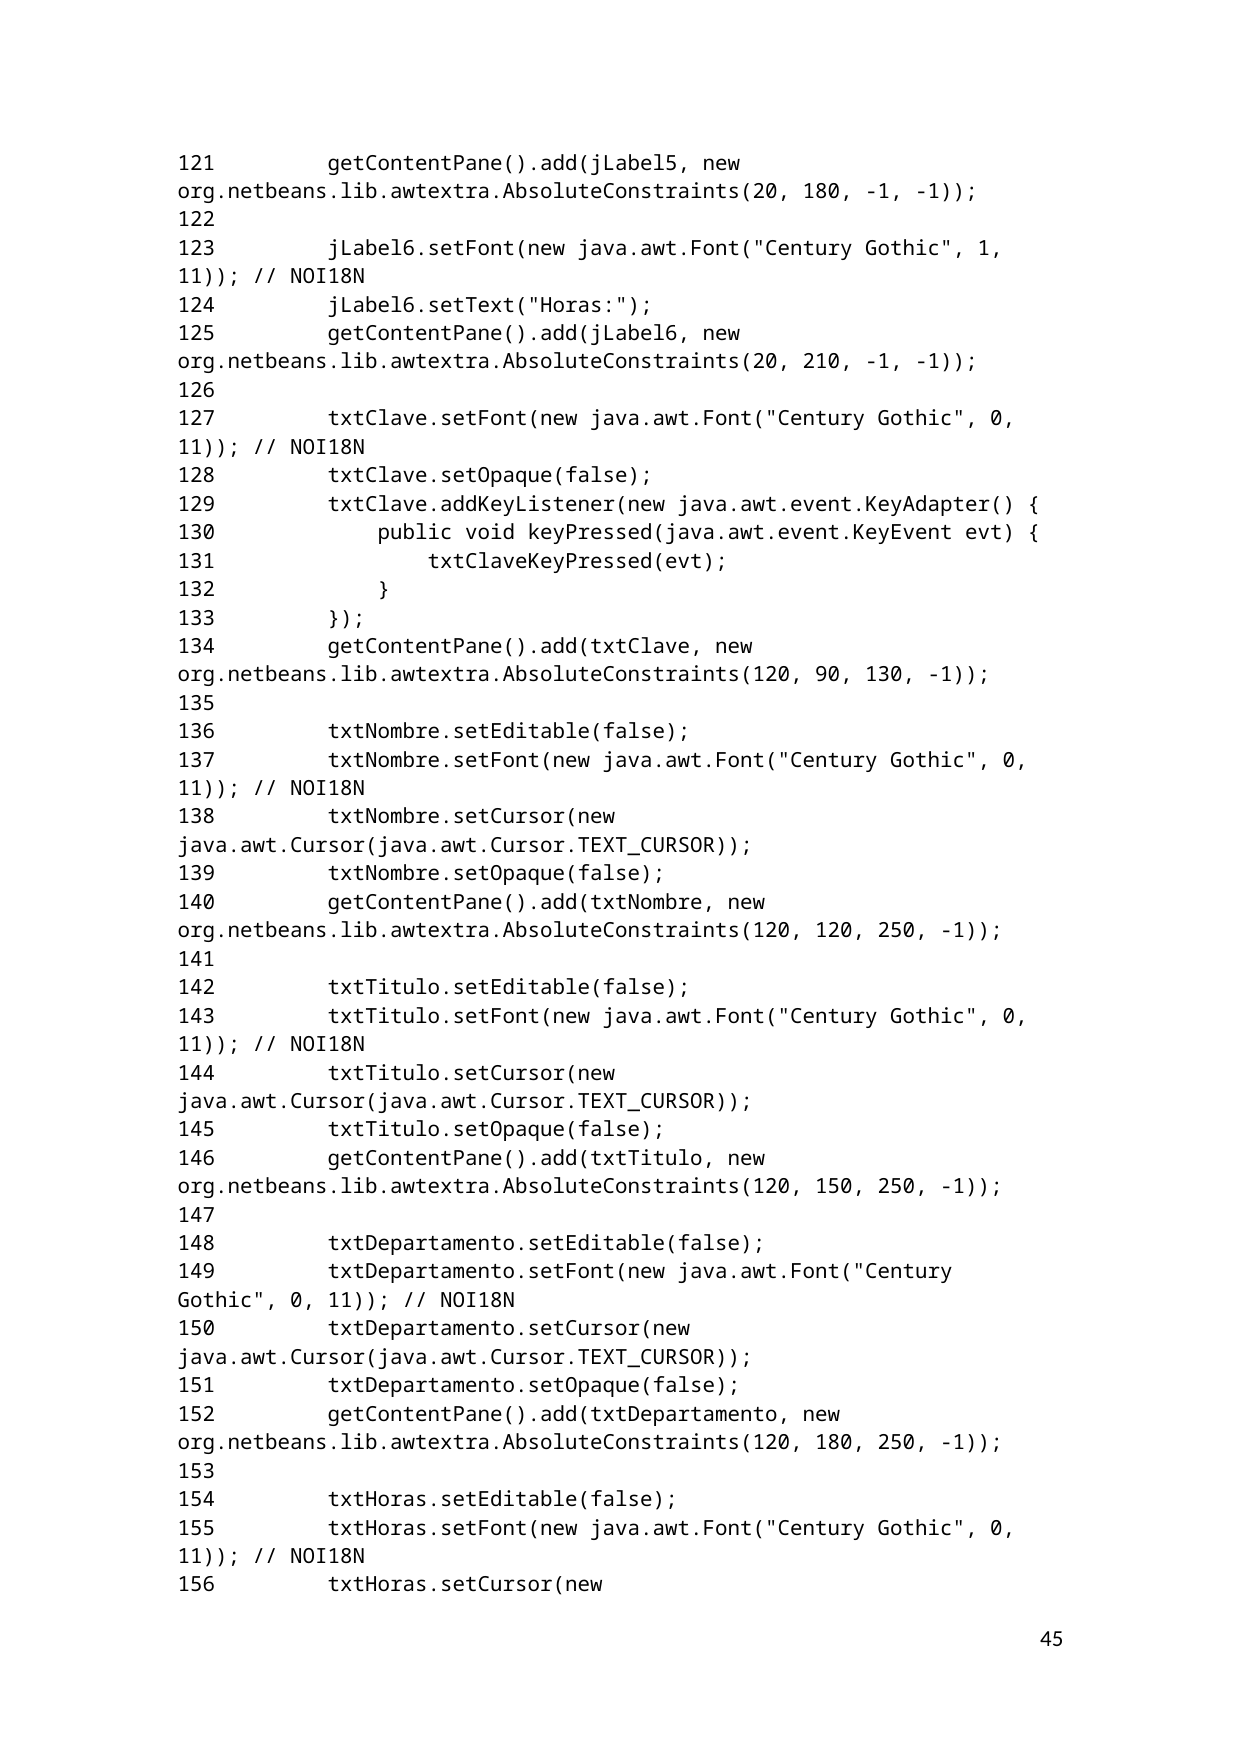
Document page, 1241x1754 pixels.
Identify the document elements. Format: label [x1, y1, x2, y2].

text [177, 148, 1063, 1598]
